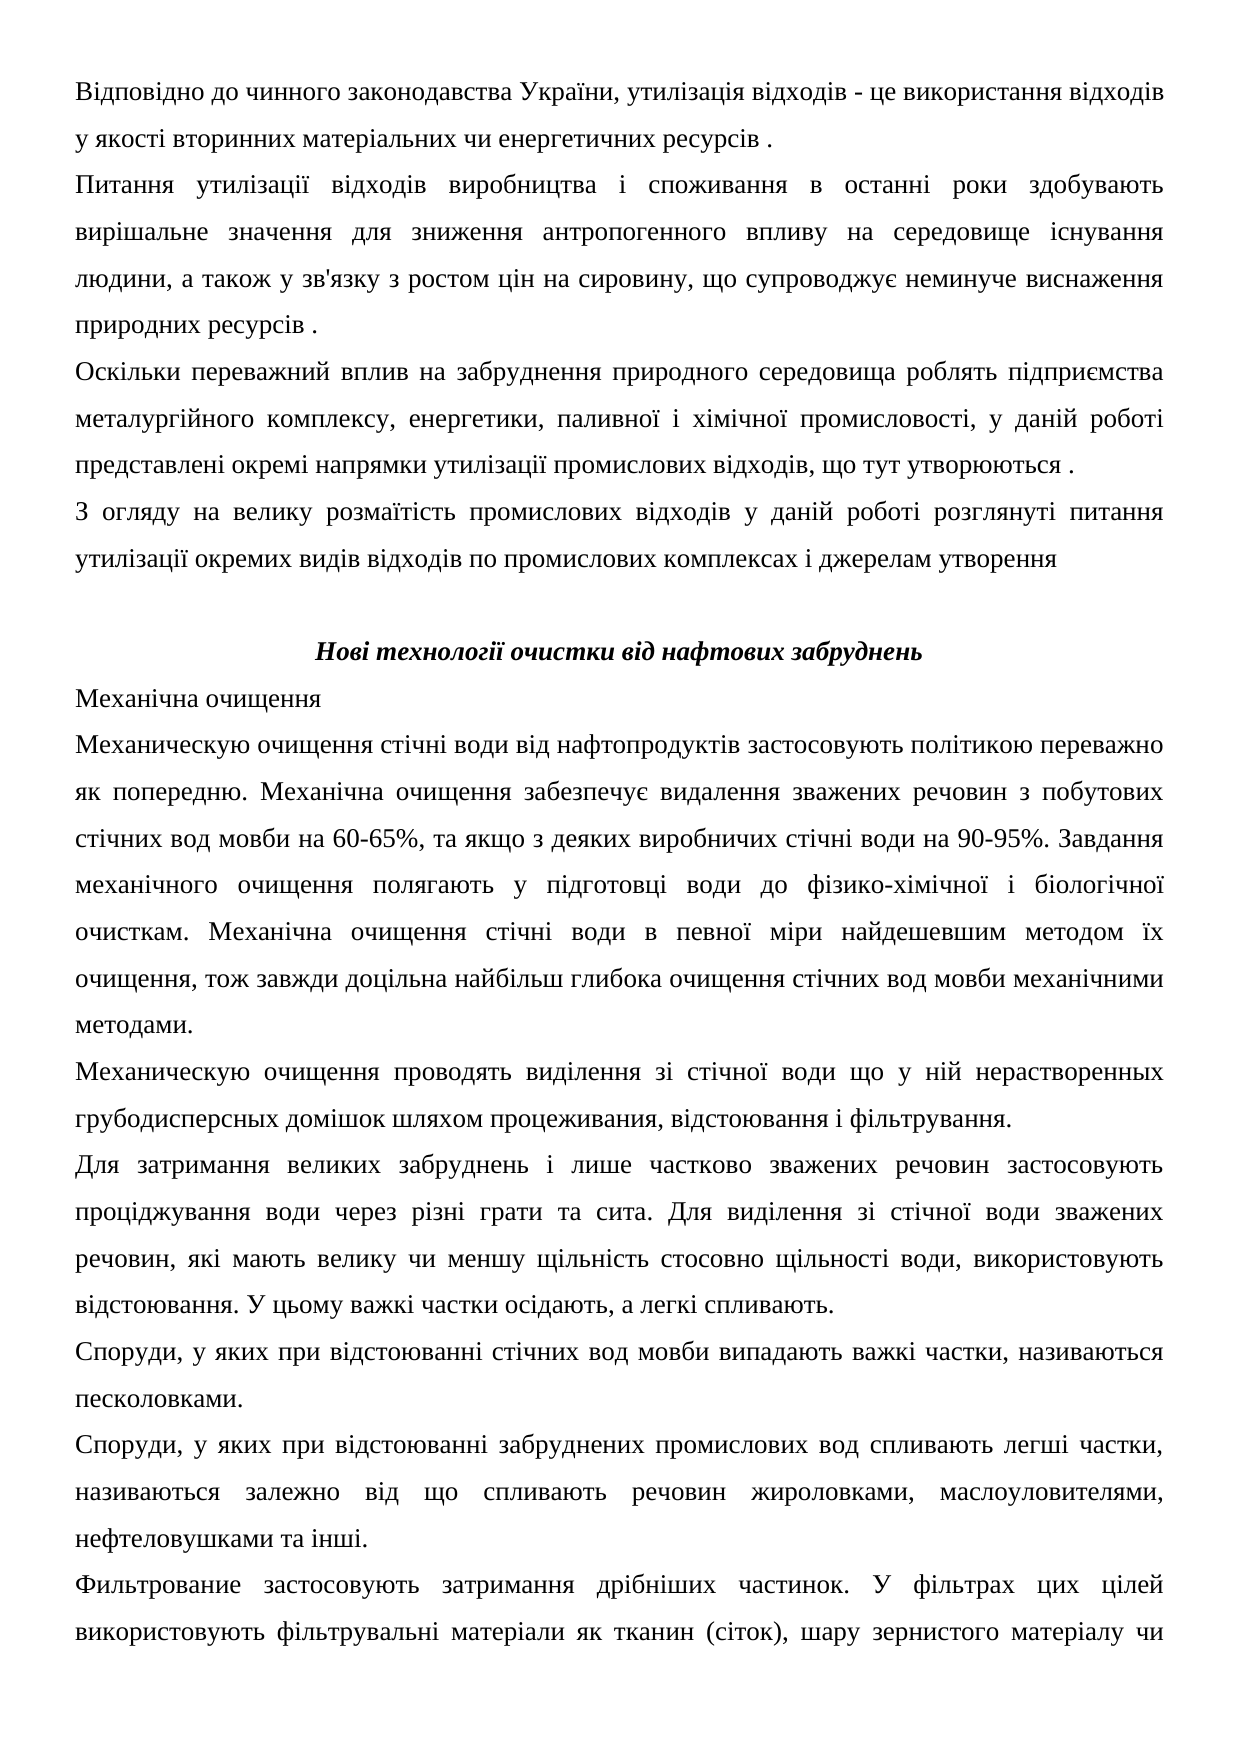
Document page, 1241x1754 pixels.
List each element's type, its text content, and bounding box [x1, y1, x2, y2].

text Відповідно до чинного законодавства України, утилізація відходів - це використання відходів у якості вторинних матеріальних чи енергетичних ресурсів . [75, 75, 1165, 153]
text Оскільки переважний вплив на забруднення природного середовища роблять підприємства металургійного комплексу, енергетики, паливної і хімічної промисловості, у даній роботі представлені окремі напрямки утилізації промислових відходів, що тут утворюються . [75, 355, 1165, 479]
text Споруди, у яких при відстоюванні стічних вод мовби випадають важкі частки, називаються песколовками. [75, 1335, 1165, 1413]
text З огляду на велику розмаїтість промислових відходів у даній роботі розглянуті питання утилізації окремих видів відходів по промислових комплексах і джерелам утворення [75, 495, 1165, 573]
text Механическую очищення проводять виділення зі стічної води що у ній нерастворенных грубодисперсных домішок шляхом процеживания, відстоювання і фільтрування. [75, 1055, 1165, 1133]
text Механическую очищення стічні води від нафтопродуктів застосовують політикою переважно як попередню. Механічна очищення забезпечує видалення зважених речовин з побутових стічних вод мовби на 60-65%, та якщо з деяких виробничих стічні води на 90-95%. Завдання механічного очищення полягають у підготовці води до фізико-хімічної і біологічної очисткам. Механічна очищення стічні води в певної міри найдешевшим методом їх очищення, тож завжди доцільна найбільш глибока очищення стічних вод мовби механічними методами. [75, 728, 1165, 1039]
text Для затримання великих забруднень і лише частково зважених речовин застосовують проціджування води через різні грати та сита. Для виділення зі стічної води зважених речовин, які мають велику чи меншу щільність стосовно щільності води, використовують відстоювання. У цьому важкі частки осідають, а легкі спливають. [75, 1148, 1165, 1319]
text Питання утилізації відходів виробництва і споживання в останні роки здобувають вирішальне значення для зниження антропогенного впливу на середовище існування людини, а також у зв'язку з ростом цін на сировину, що супроводжує неминуче виснаження природних ресурсів . [75, 168, 1165, 339]
text Нові технології очистки від нафтових забруднень [75, 635, 1165, 666]
text Споруди, у яких при відстоюванні забруднених промислових вод спливають легші частки, називаються залежно від що спливають речовин жироловками, маслоуловителями, нефтеловушками та інші. [75, 1428, 1165, 1553]
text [75, 1568, 1165, 1646]
text Механічна очищення [75, 682, 1165, 713]
